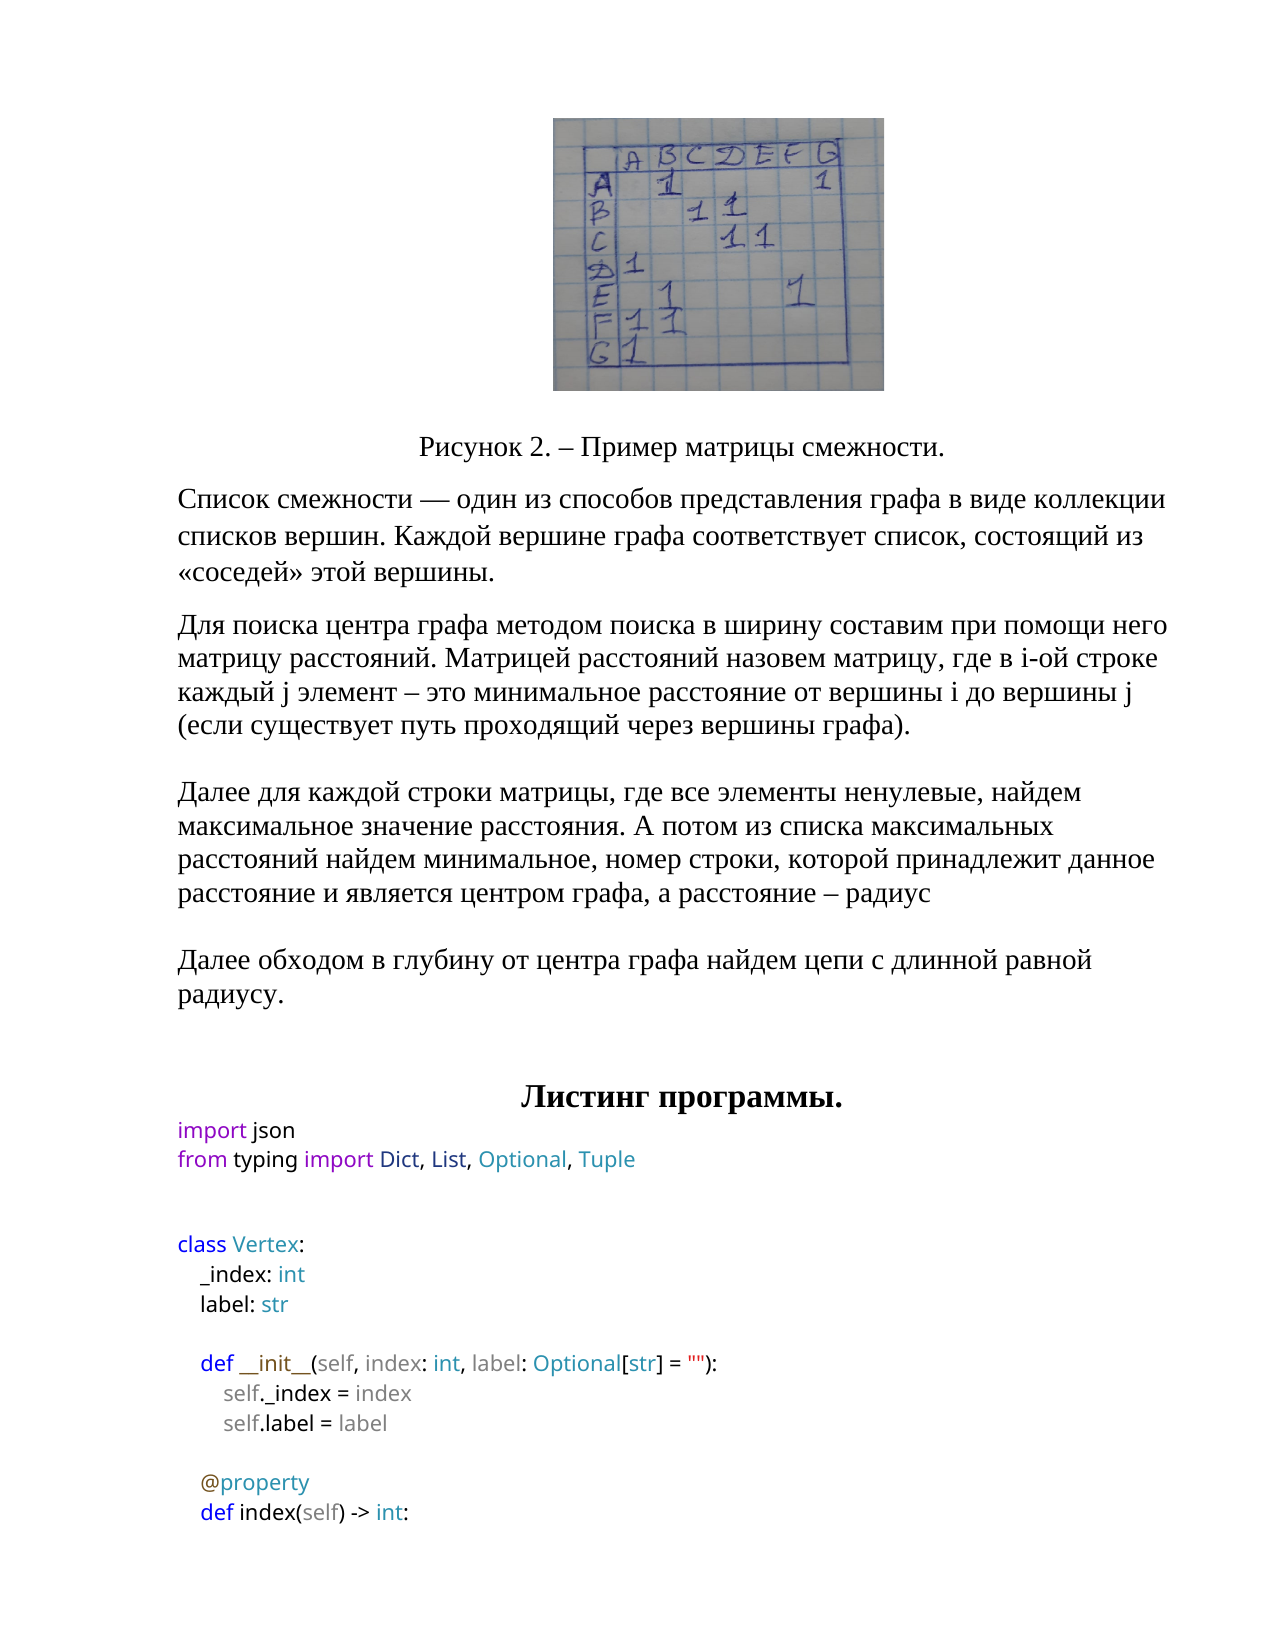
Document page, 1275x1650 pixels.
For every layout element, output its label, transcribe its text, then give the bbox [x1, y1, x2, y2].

text Далее обходом в глубину от центра графа найдем цепи с длинной равной радиусу. [177, 942, 1186, 1009]
text from typing import Dict, List, Optional, Tuple [177, 1144, 1186, 1174]
text Рисунок 2. – Пример матрицы смежности. [177, 429, 1186, 462]
text Листинг программы. [177, 1076, 1186, 1115]
text class Vertex: [177, 1229, 1186, 1259]
text Далее для каждой строки матрицы, где все элементы ненулевые, найдем максимальное значение расстояния. А потом из списка максимальных расстояний найдем минимальное, номер строки, которой принадлежит данное расстояние и является центром графа, а расстояние – радиус [177, 774, 1186, 909]
picture [553, 118, 885, 391]
text label: str [177, 1289, 1186, 1318]
text def index(self) -> int: [177, 1497, 1186, 1527]
text @property [177, 1467, 1186, 1497]
text def __init__(self, index: int, label: Optional[str] = ""): [177, 1348, 1186, 1378]
text self.label = label [177, 1408, 1186, 1438]
text _index: int [177, 1259, 1186, 1289]
text Список смежности — один из способов представления графа в виде коллекции списков вершин. Каждой вершине графа соответствует список, состоящий из «соседей» этой вершины. [177, 482, 1186, 587]
text Для поиска центра графа методом поиска в ширину составим при помощи него матрицу расстояний. Матрицей расстояний назовем матрицу, где в i-ой строке каждый j элемент – это минимальное расстояние от вершины i до вершины j (если существует путь проходящий через вершины графа). [177, 607, 1186, 741]
text self._index = index [177, 1378, 1186, 1408]
text import json [177, 1115, 1186, 1144]
